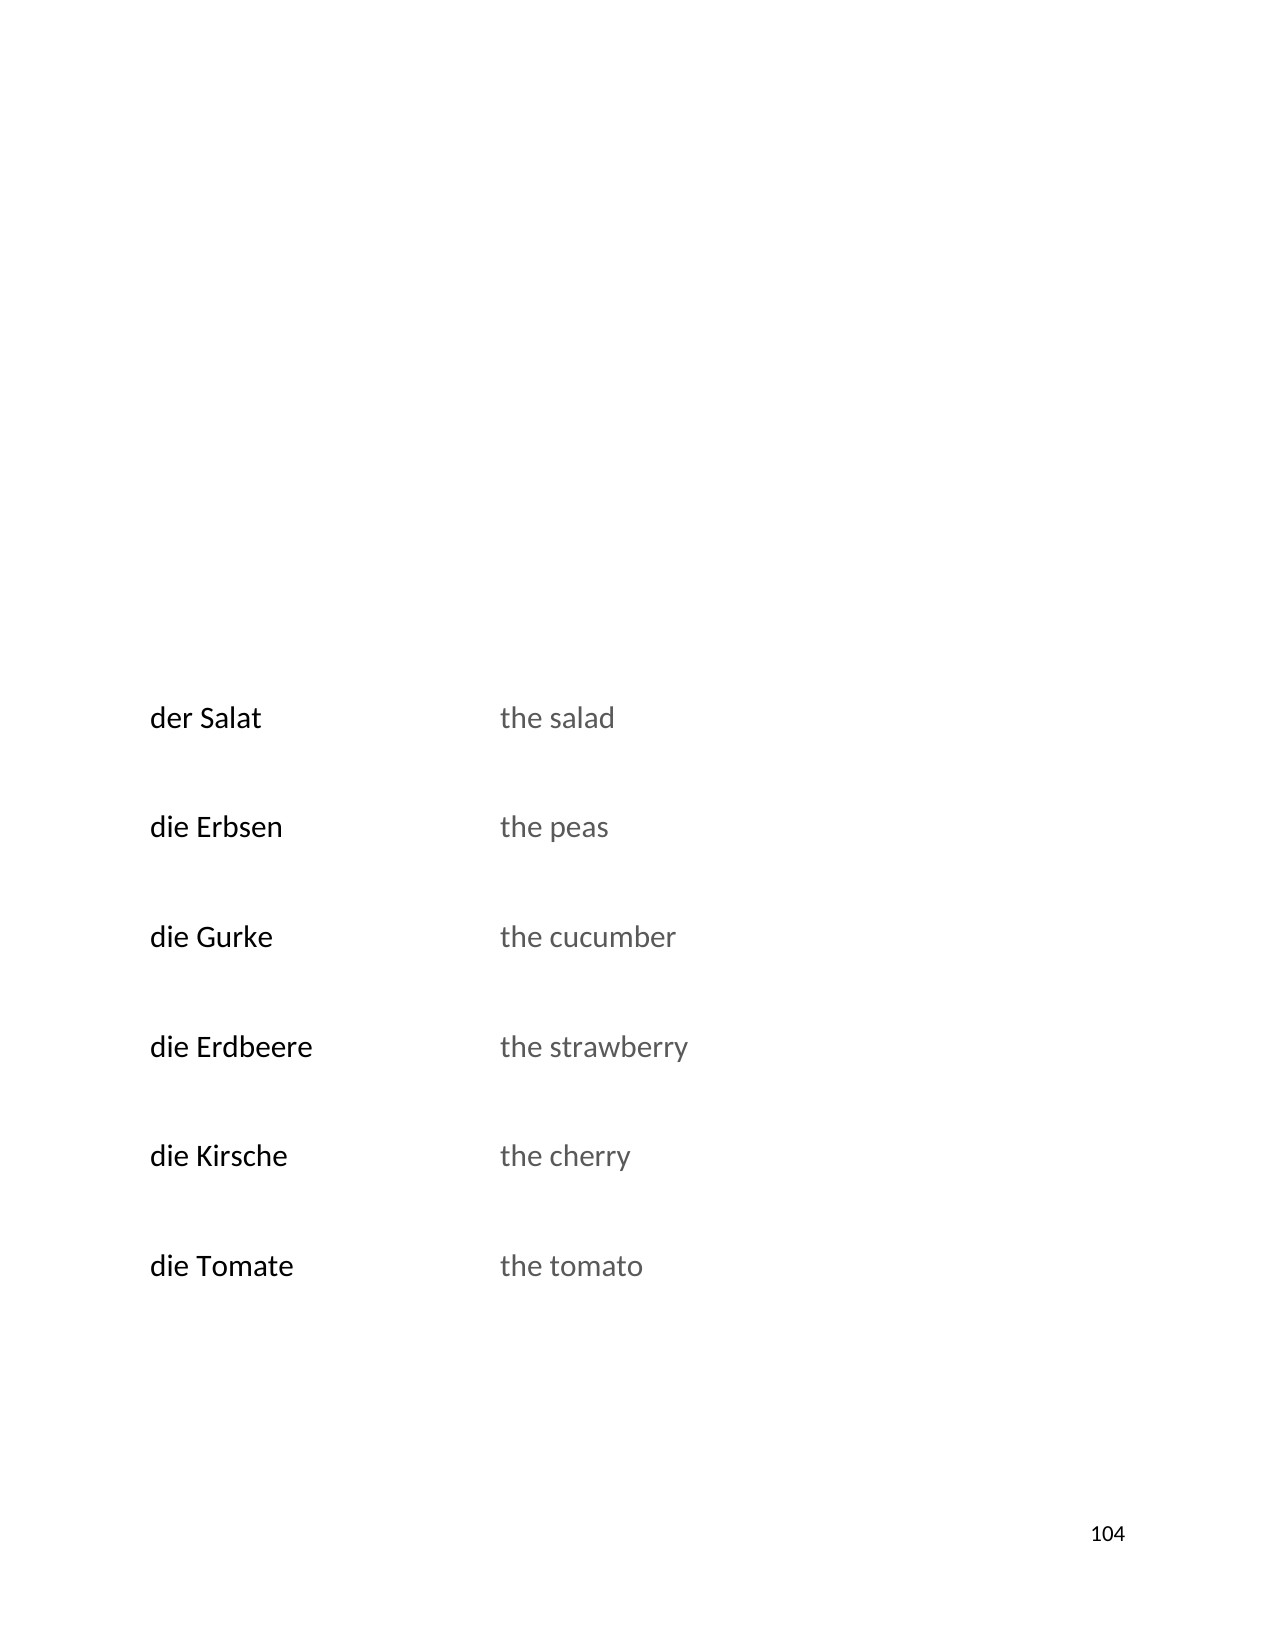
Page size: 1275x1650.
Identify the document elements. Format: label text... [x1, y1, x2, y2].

text die Tomate [150, 1246, 425, 1284]
text die Gurke [150, 917, 425, 955]
text die Kirsche [150, 1136, 425, 1174]
text the strawberry [500, 1027, 1125, 1065]
text the cucumber [500, 917, 1125, 955]
text the tomato [500, 1246, 1125, 1284]
text the cherry [500, 1136, 1125, 1174]
text der Salat [150, 698, 425, 736]
text die Erdbeere [150, 1027, 425, 1065]
text the peas [500, 807, 1125, 846]
text die Erbsen [150, 807, 425, 846]
text the salad [500, 698, 1125, 736]
